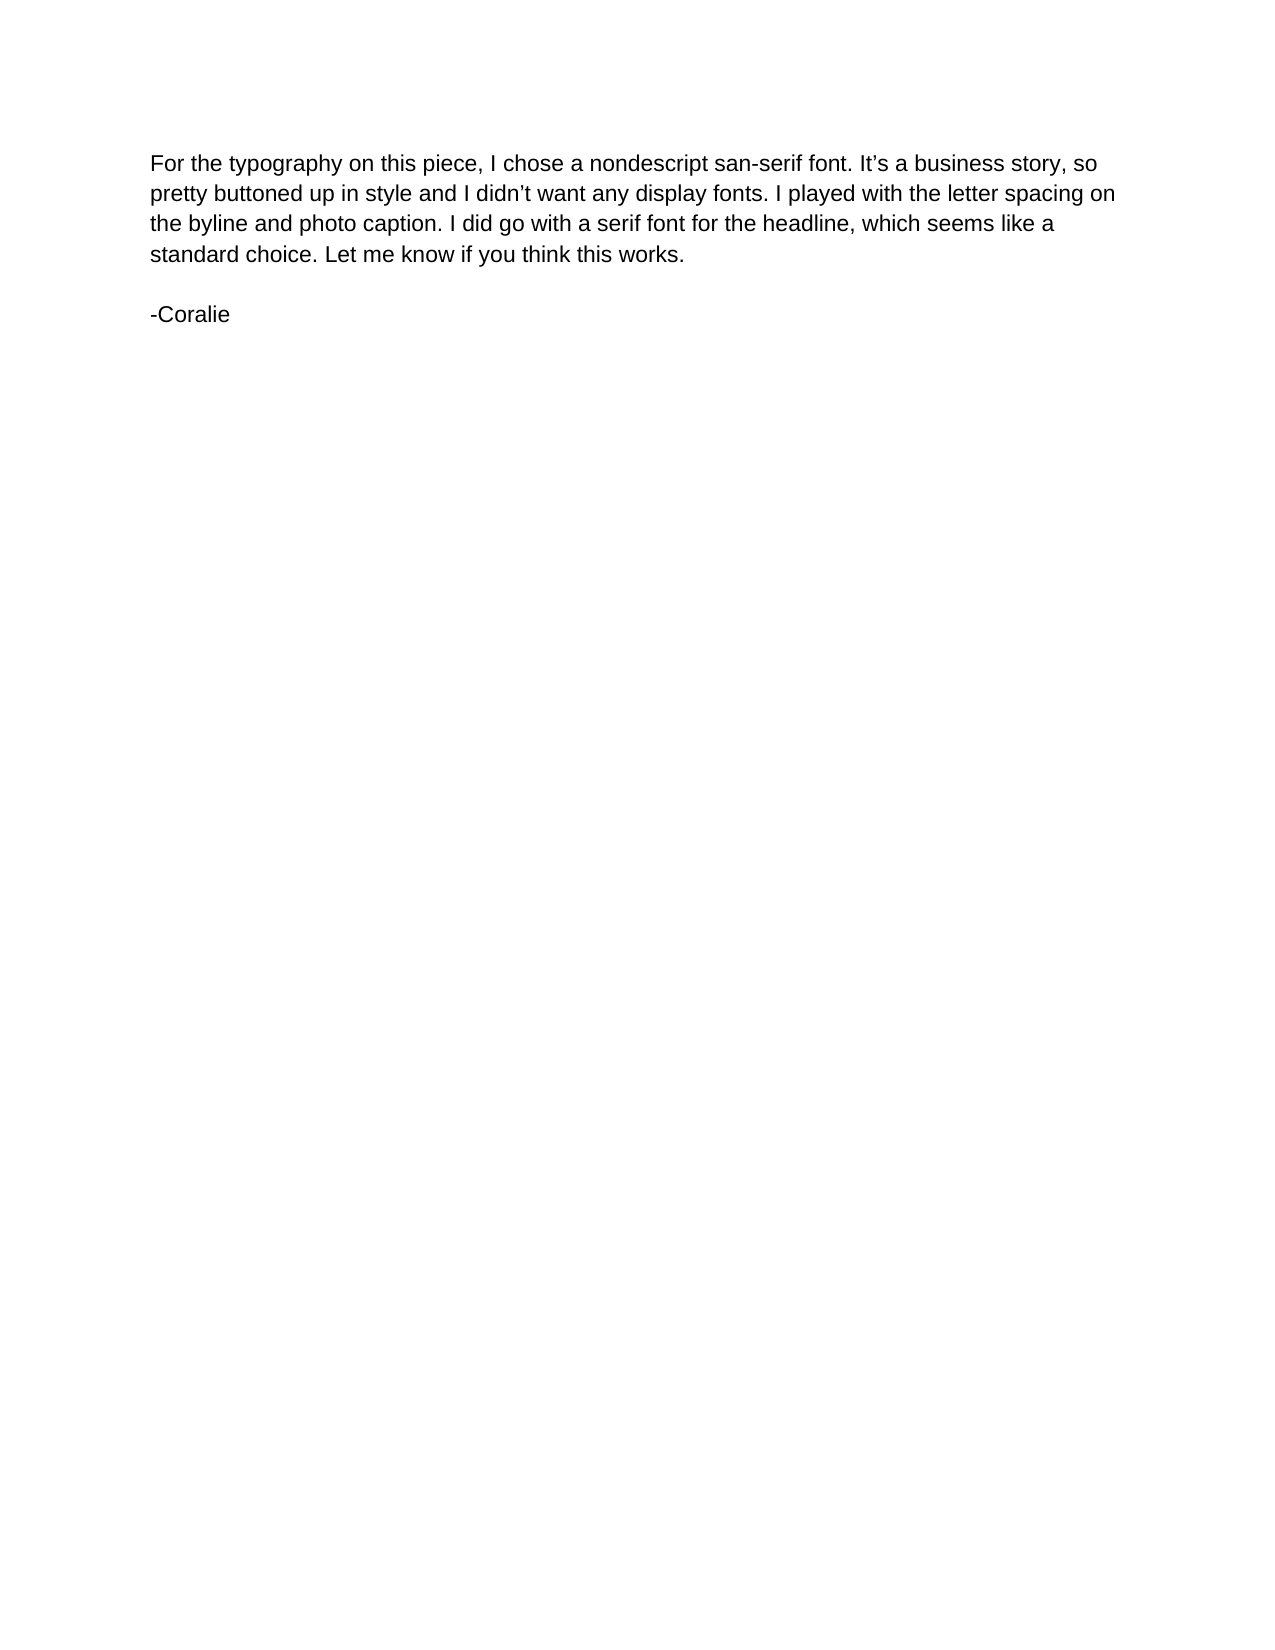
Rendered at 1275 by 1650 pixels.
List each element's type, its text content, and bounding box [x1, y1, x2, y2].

text For the typography on this piece, I chose a nondescript san-serif font. It’s a business story, so pretty buttoned up in style and I didn’t want any display fonts. I played with the letter spacing on the byline and photo caption. I did go with a serif font for the headline, which seems like a standard choice. Let me know if you think this works. [150, 150, 1125, 267]
text -Coralie [150, 301, 1125, 327]
